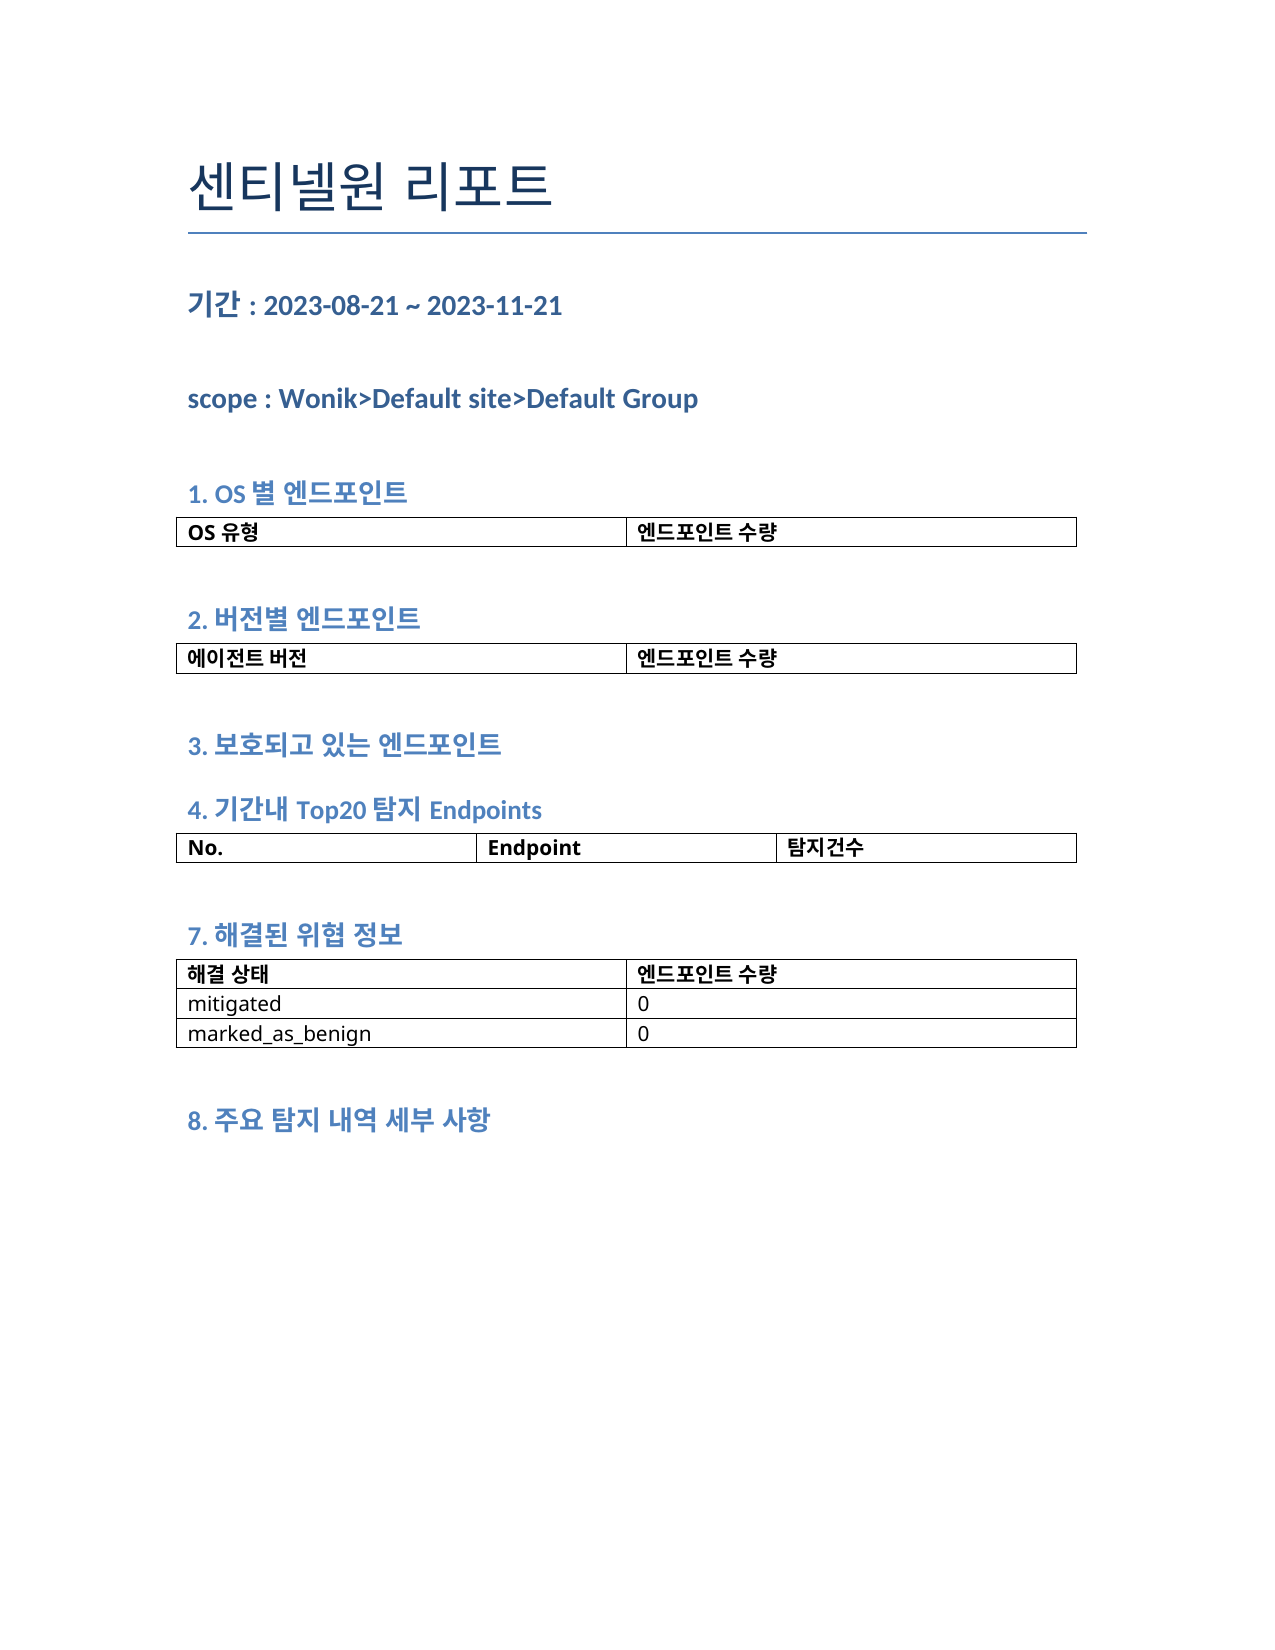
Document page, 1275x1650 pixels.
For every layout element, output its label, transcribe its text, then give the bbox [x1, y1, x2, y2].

table_header No. [177, 834, 476, 862]
table_header 에이전트 버전 [177, 644, 626, 672]
subtitle 4. 기간내 Top20 탐지 Endpoints [187, 790, 1087, 827]
subtitle scope : Wonik>Default site>Default Group [187, 380, 1087, 415]
table_header OS 유형 [177, 518, 626, 546]
table_header 탐지건수 [777, 834, 1076, 862]
subtitle 3. 보호되고 있는 엔드포인트 [187, 727, 1087, 764]
table_cell mitigated [177, 989, 626, 1018]
subtitle 8. 주요 탐지 내역 세부 사항 [187, 1102, 1087, 1139]
table_header 엔드포인트 수량 [627, 644, 1076, 672]
subtitle 7. 해결된 위협 정보 [187, 916, 1087, 953]
table_header 엔드포인트 수량 [627, 518, 1076, 546]
subtitle 기간 : 2023-08-21 ~ 2023-11-21 [187, 284, 1087, 324]
table_cell 0 [627, 1019, 1076, 1047]
title 센티넬원 리포트 [187, 150, 1087, 234]
table_cell 0 [627, 989, 1076, 1018]
subtitle 1. OS별 엔드포인트 [187, 474, 1087, 511]
subtitle 2. 버전별 엔드포인트 [187, 601, 1087, 637]
table_cell marked_as_benign [177, 1019, 626, 1047]
table_header 엔드포인트 수량 [627, 960, 1076, 988]
table_header Endpoint [477, 834, 776, 862]
table_header 해결 상태 [177, 960, 626, 988]
